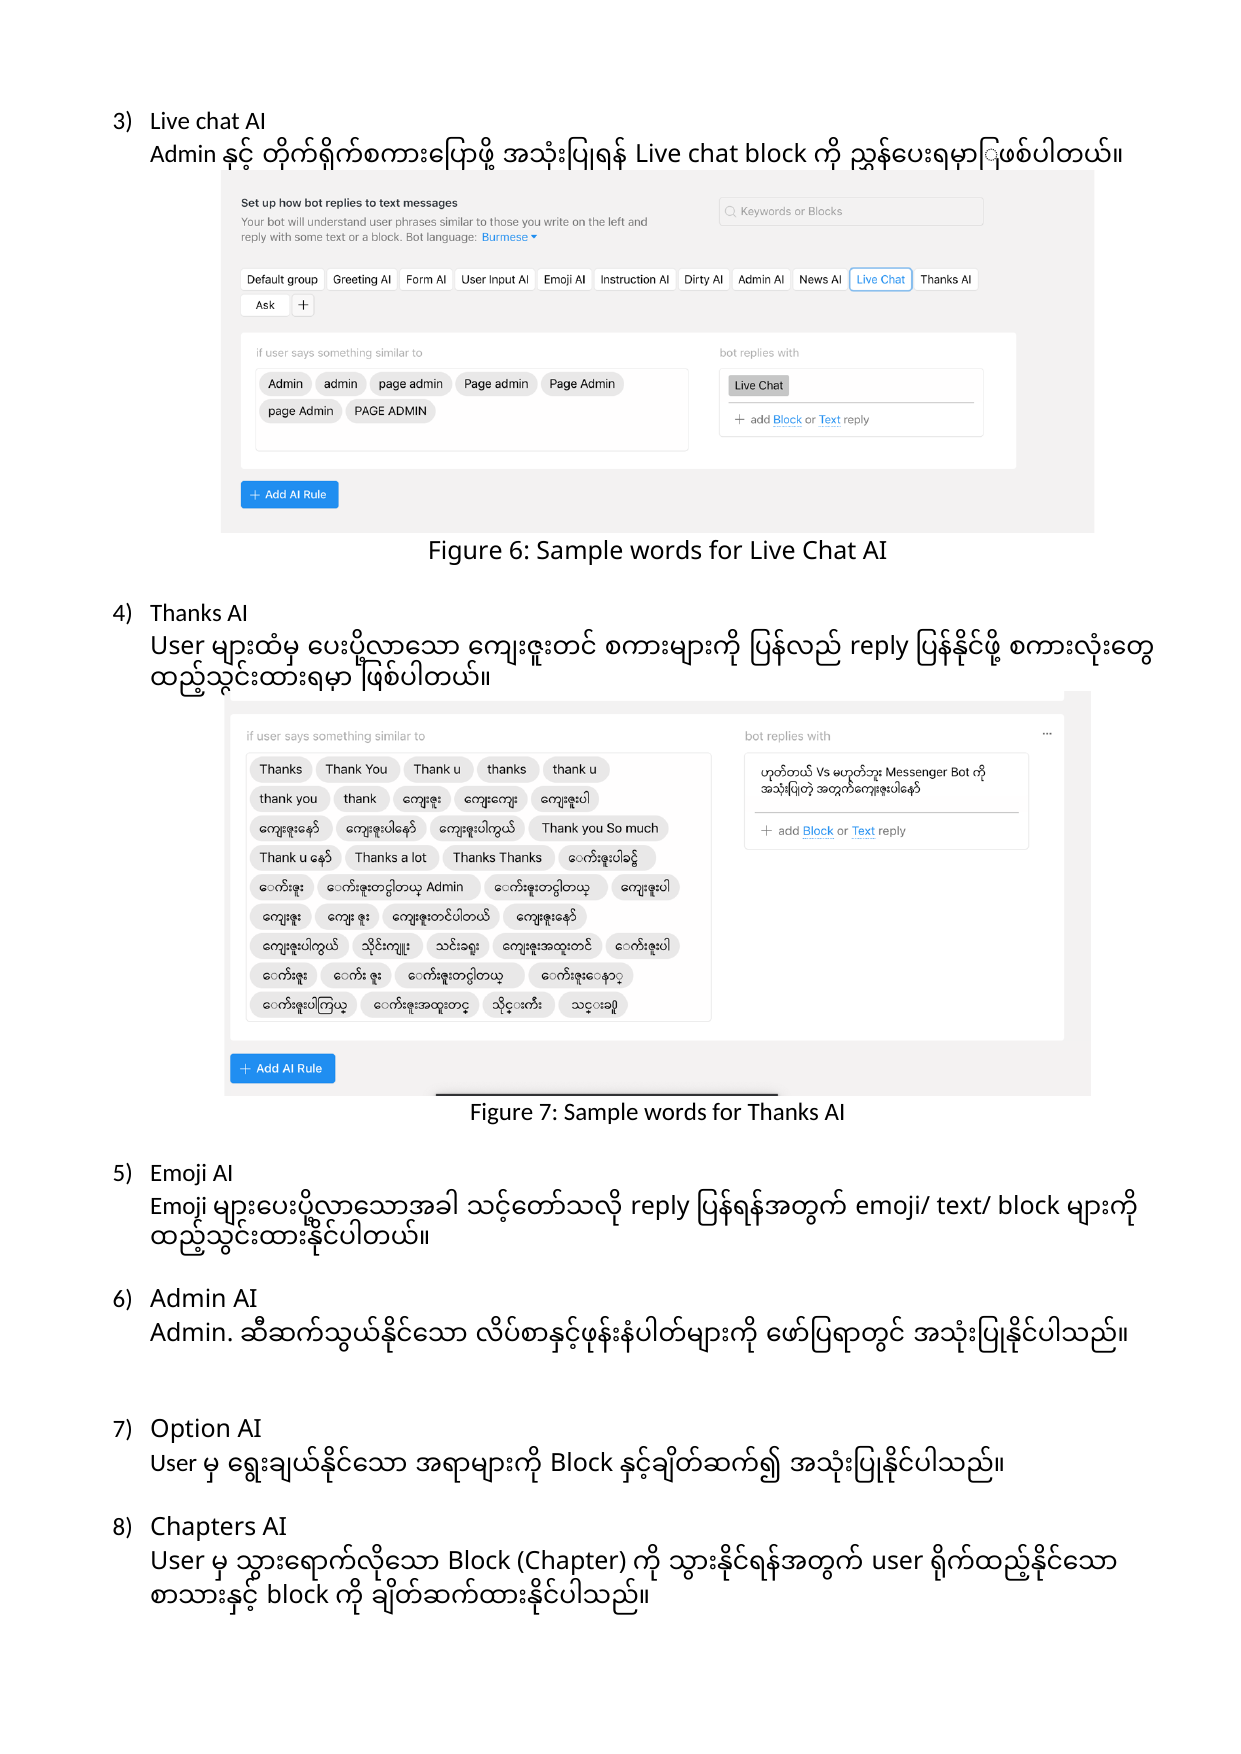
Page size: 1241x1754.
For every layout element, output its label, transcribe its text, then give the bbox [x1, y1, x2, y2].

list Emoji AI [112, 1157, 1165, 1187]
list Admin နှင့် တိုက်ရိုက်စကားပြောဖို့ အသုံးပြုရန် Live chat block ကို ညွှန်ပေးရမှာြဖစ်ပါတယ်။ [150, 136, 1165, 170]
list Figure 6: Sample words for Live Chat AI [150, 533, 1165, 567]
list Chapters AI [112, 1509, 1165, 1543]
text User များထံမှ ပေးပို့လာသော ကျေးဇူးတင် စကားများကို ပြန်လည် reply ပြန်နိုင်ဖို့ စကားလုံးတွေထည့်သွင်းထားရမှာ ဖြစ်ပါတယ်။ [150, 628, 1165, 691]
list Emoji များပေးပို့လာသောအခါ သင့်တော်သလို reply ပြန်ရန်အတွက် emoji/ text/ block များကို ထည့်သွင်းထားနိုင်ပါတယ်။ [150, 1187, 1165, 1251]
picture [220, 170, 1095, 533]
list Admin. ဆီဆက်သွယ်နိုင်သော လိပ်စာနှင့်ဖုန်းနံပါတ်များကို ဖော်ပြရာတွင် အသုံးပြုနိုင်ပါသည်။ [150, 1315, 1165, 1349]
list User မှ သွားရောက်လိုသော Block (Chapter) ကို သွားနိုင်ရန်အတွက် user ရိုက်ထည့်နိုင်သော စာသားနှင့် block ကို ချိတ်ဆက်ထားနိုင်ပါသည်။ [150, 1543, 1165, 1611]
text User မှ ရွေးချယ်နိုင်သော အရာများကို Block နှင့်ချိတ်ဆက်၍ အသုံးပြုနိုင်ပါသည်။ [150, 1444, 1165, 1478]
list Admin AI [112, 1281, 1165, 1315]
list Live chat AI [112, 106, 1165, 136]
text Figure 7: Sample words for Thanks AI [150, 1096, 1165, 1126]
list Option AI [112, 1410, 1165, 1444]
list Thanks AI [112, 597, 1165, 628]
picture [224, 691, 1091, 1096]
